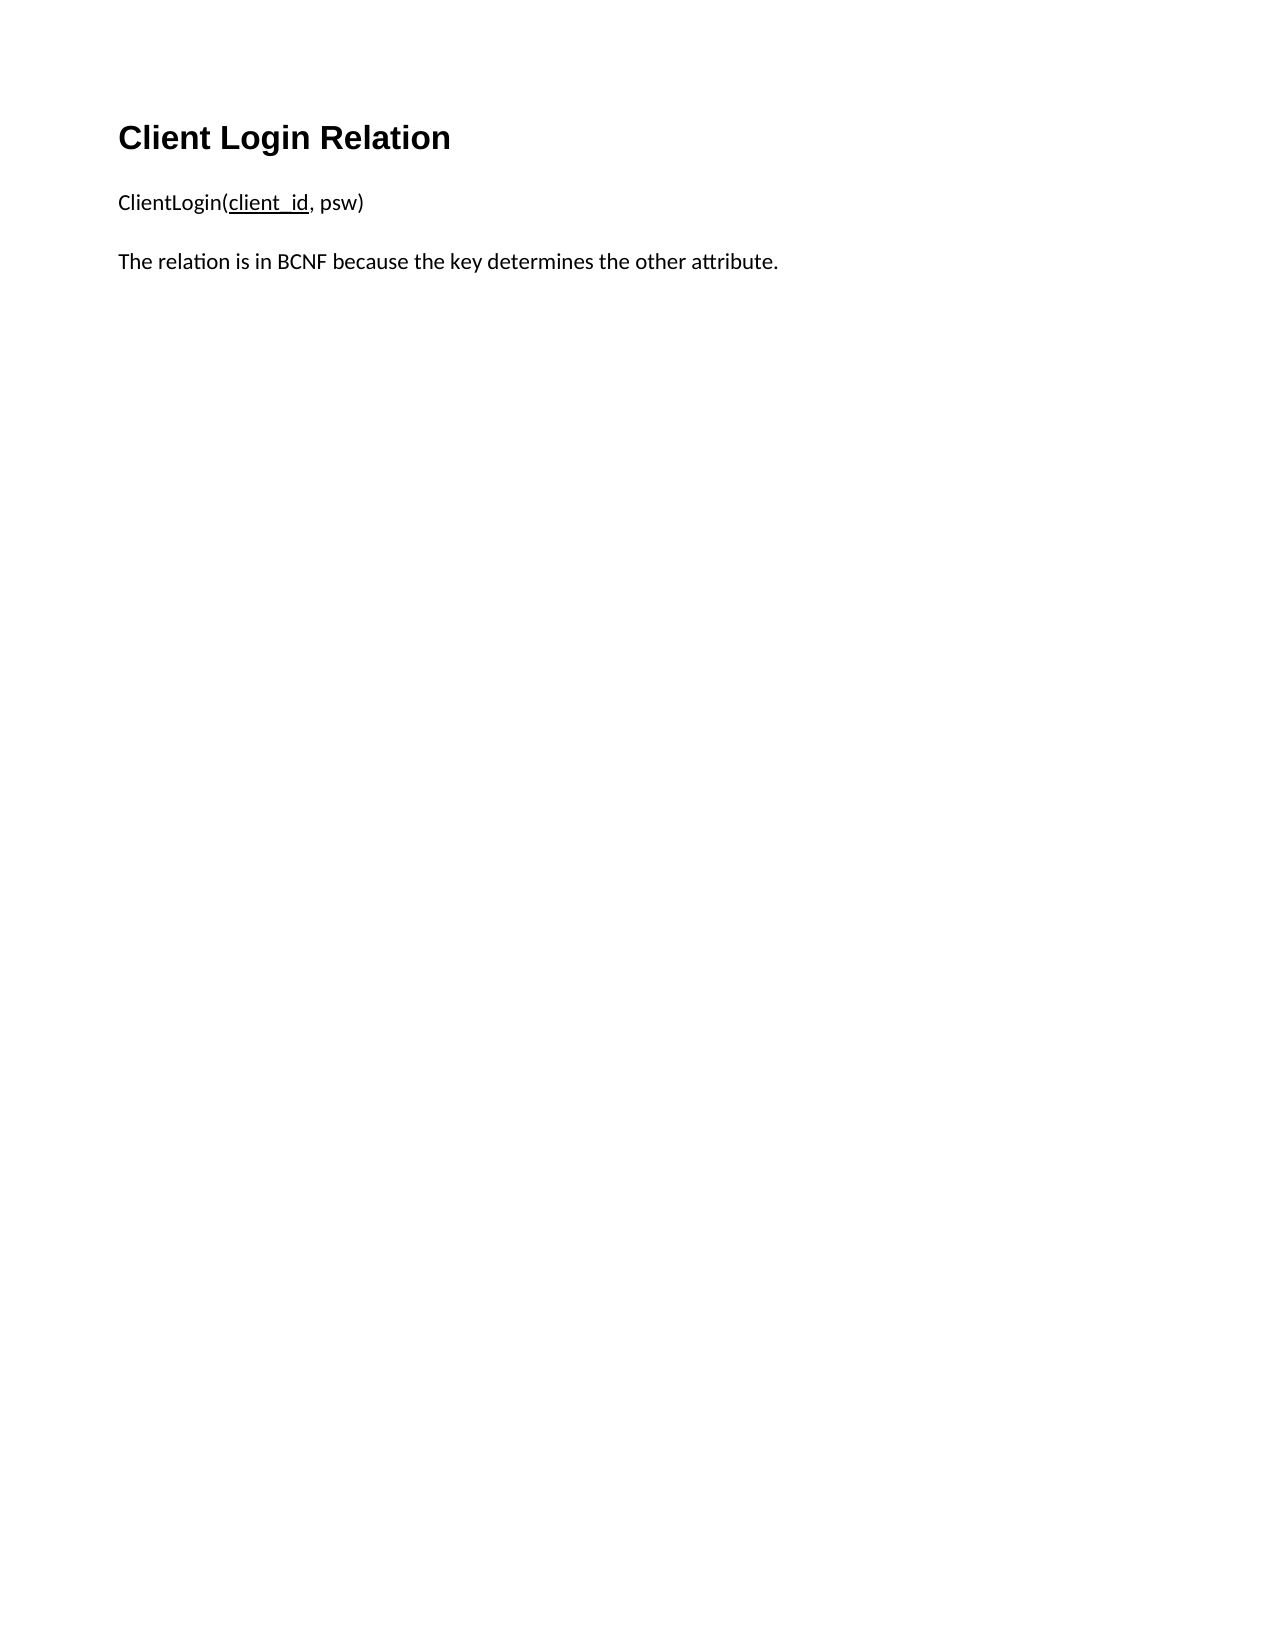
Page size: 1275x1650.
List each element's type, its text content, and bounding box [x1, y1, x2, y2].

subtitle Client Login Relation [118, 118, 1157, 157]
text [118, 247, 1157, 275]
text ClientLogin(client_id, psw) [118, 188, 1157, 216]
